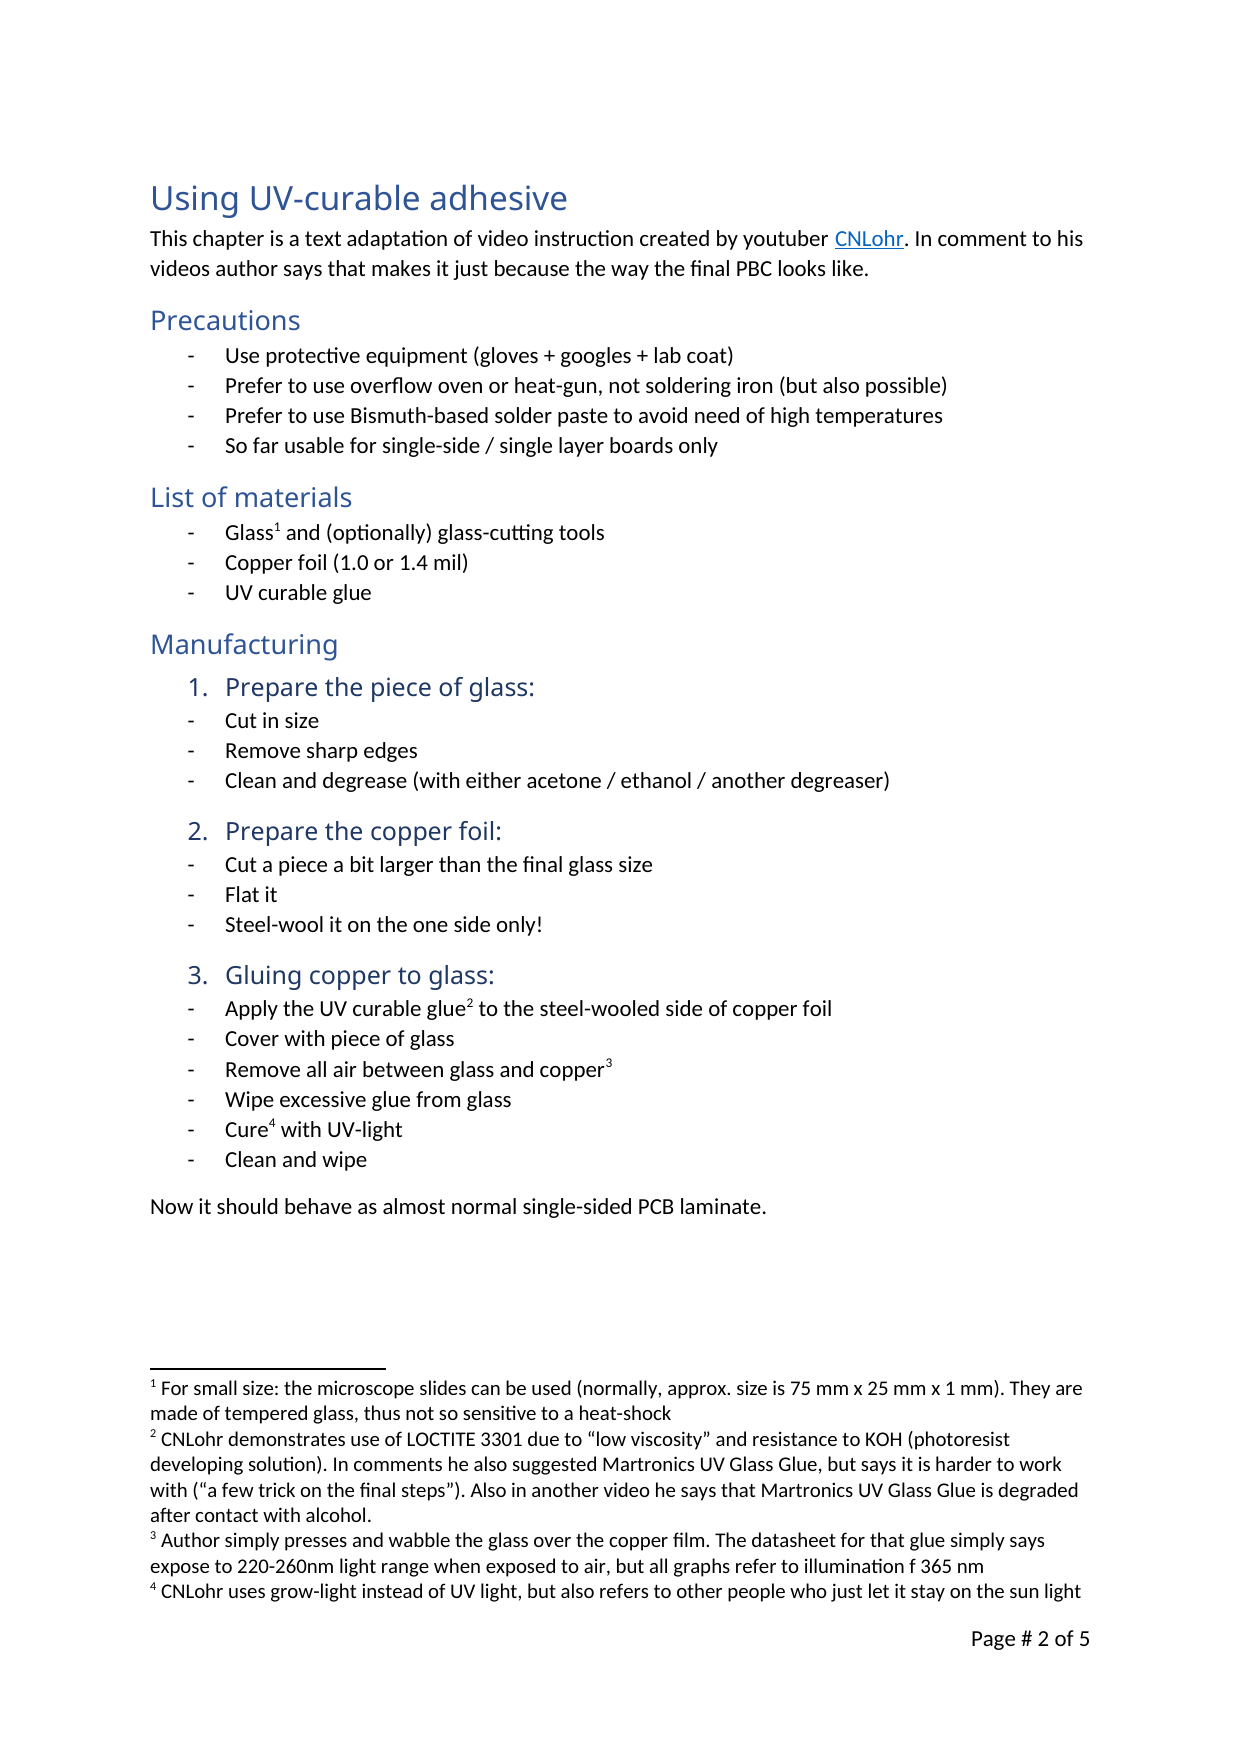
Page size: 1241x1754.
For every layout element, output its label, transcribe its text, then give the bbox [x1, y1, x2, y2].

list So far usable for single-side / single layer boards only [187, 431, 1090, 459]
list Cure with UV-light [187, 1115, 1090, 1143]
subtitle Manufacturing [150, 625, 1090, 662]
list Flat it [187, 880, 1090, 908]
subtitle Gluing copper to glass: [187, 957, 1090, 992]
list Cut a piece a bit larger than the final glass size [187, 850, 1090, 878]
text Now it should behave as almost normal single-sided PCB laminate. [150, 1192, 1090, 1220]
list Copper foil (1.0 or 1.4 mil) [187, 548, 1090, 576]
list Apply the UV curable glue to the steel-wooled side of copper foil [187, 994, 1090, 1022]
subtitle Precautions [150, 301, 1090, 338]
subtitle Prepare the piece of glass: [187, 669, 1090, 703]
list Prefer to use overflow oven or heat-gun, not soldering iron (but also possible) [187, 371, 1090, 399]
subtitle List of materials [150, 478, 1090, 515]
list UV curable glue [187, 578, 1090, 607]
text This chapter is a text adaptation of video instruction created by youtuber CNLohr. In comment to his videos author says that makes it just because the way the final PBC looks like. [150, 224, 1090, 282]
list Remove sharp edges [187, 736, 1090, 764]
list Clean and wipe [187, 1145, 1090, 1173]
list Glass and (optionally) glass-cutting tools [187, 518, 1090, 546]
subtitle Prepare the copper foil: [187, 813, 1090, 847]
list Cover with piece of glass [187, 1024, 1090, 1052]
list Wipe excessive glue from glass [187, 1085, 1090, 1113]
list Clean and degrease (with either acetone / ethanol / another degreaser) [187, 767, 1090, 794]
subtitle Using UV-curable adhesive [150, 175, 1090, 220]
list Steel-wool it on the one side only! [187, 911, 1090, 939]
list Remove all air between glass and copper [187, 1055, 1090, 1083]
list Prefer to use Bismuth-based solder paste to avoid need of high temperatures [187, 401, 1090, 429]
list Use protective equipment (gloves + googles + lab coat) [187, 341, 1090, 369]
list Cut in size [187, 706, 1090, 734]
